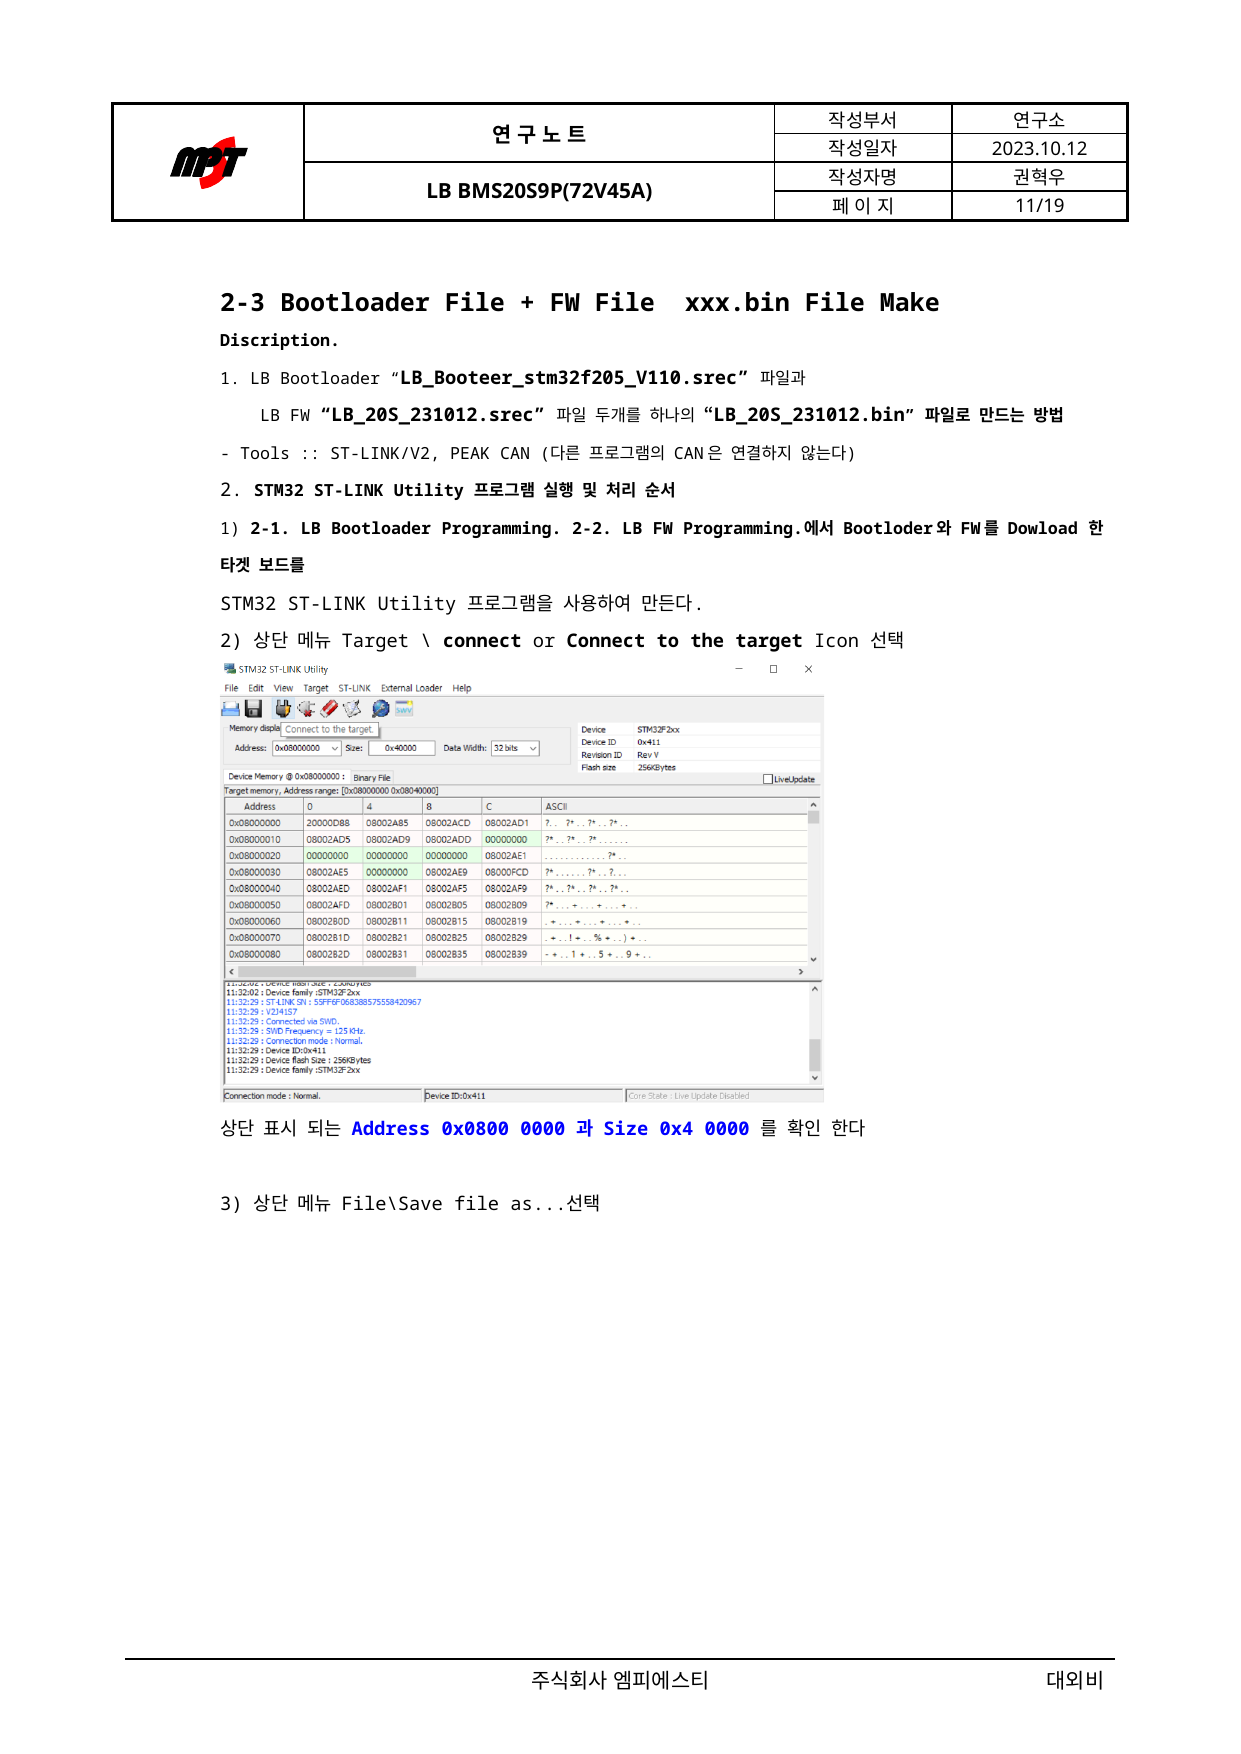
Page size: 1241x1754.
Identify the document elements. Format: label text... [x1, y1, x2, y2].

table_cell 1. LB Bootloader “LB_Booteer_stm32f205_V110.srec” 파일과 LB FW “LB_20S_231012.srec” 파일 두개를 하나의 “LB_20S_231012.bin” 파일로 만드는 방법 - Tools :: ST-LINK/V2, PEAK CAN (다른 프로그램의 CAN은 연결하지 않는다) [125, 358, 1115, 471]
table_cell Discription. [125, 321, 1115, 358]
table_header 2-3 Bootloader File + FW File xxx.bin File Make [125, 283, 1115, 321]
table_cell 2. STM32 ST-LINK Utility 프로그램 실행 및 처리 순서 1) 2-1. LB Bootloader Programming. 2-2. LB FW Programming.에서 Bootloder와 FW를 Dowload 한 타겟 보드를 STM32 ST-LINK Utility 프로그램을 사용하여 만든다. 2) 상단 메뉴 Target \ connect or Connect to the target Icon 선택 상단 표시 되는 Address 0x0800 0000 과 Size 0x4 0000 를 확인 한다 3) 상단 메뉴 File\Save file as...선택 4) 파일 이름에 파일명을 쓰고(예:LB_20S_231012.bin) 저장버튼 클릭 5) 아래 메시창 내용 확인. 완료. [125, 471, 1115, 1221]
picture [163, 125, 254, 199]
picture [219, 658, 825, 1103]
